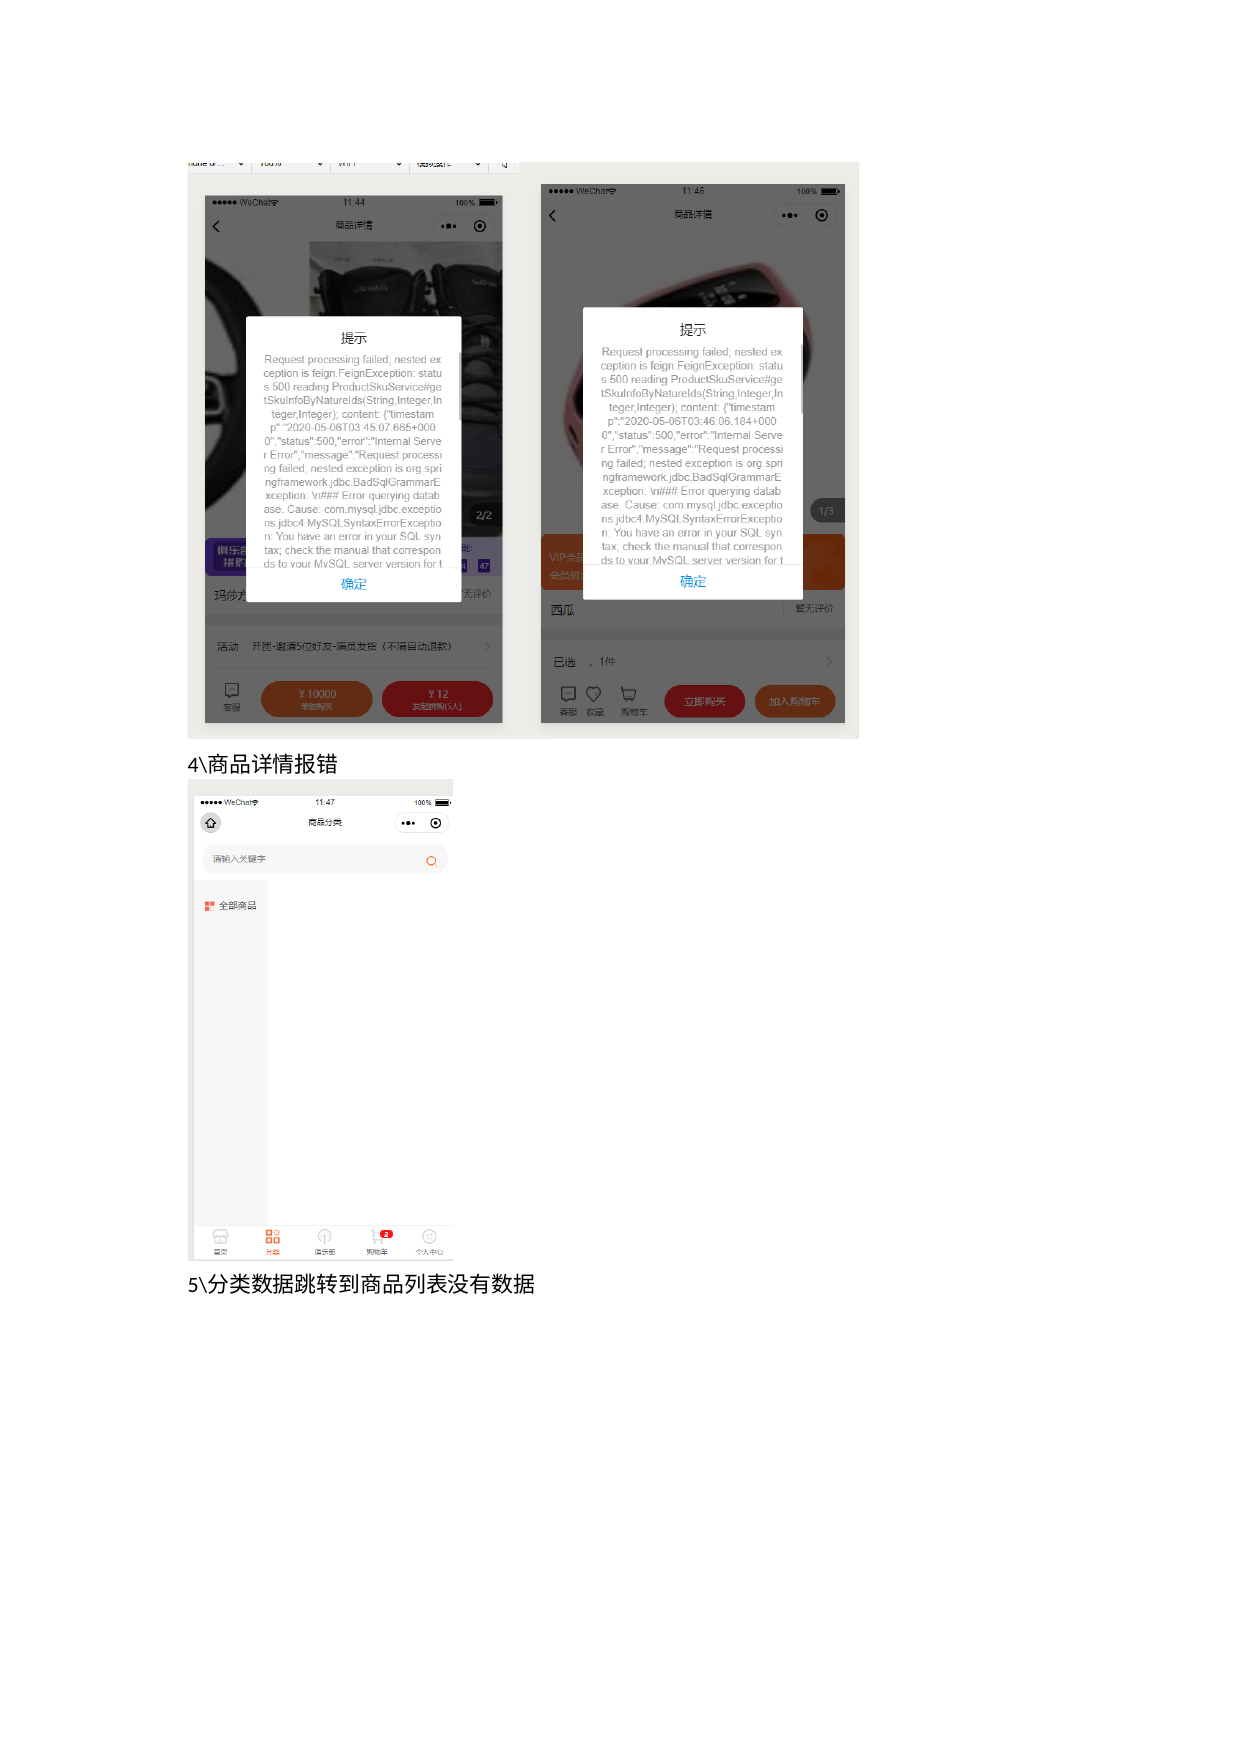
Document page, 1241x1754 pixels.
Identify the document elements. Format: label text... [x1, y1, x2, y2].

text 5\分类数据跳转到商品列表没有数据 [187, 1267, 1053, 1299]
picture [187, 162, 860, 739]
picture [187, 779, 454, 1261]
text 4\商品详情报错 [187, 747, 1053, 779]
